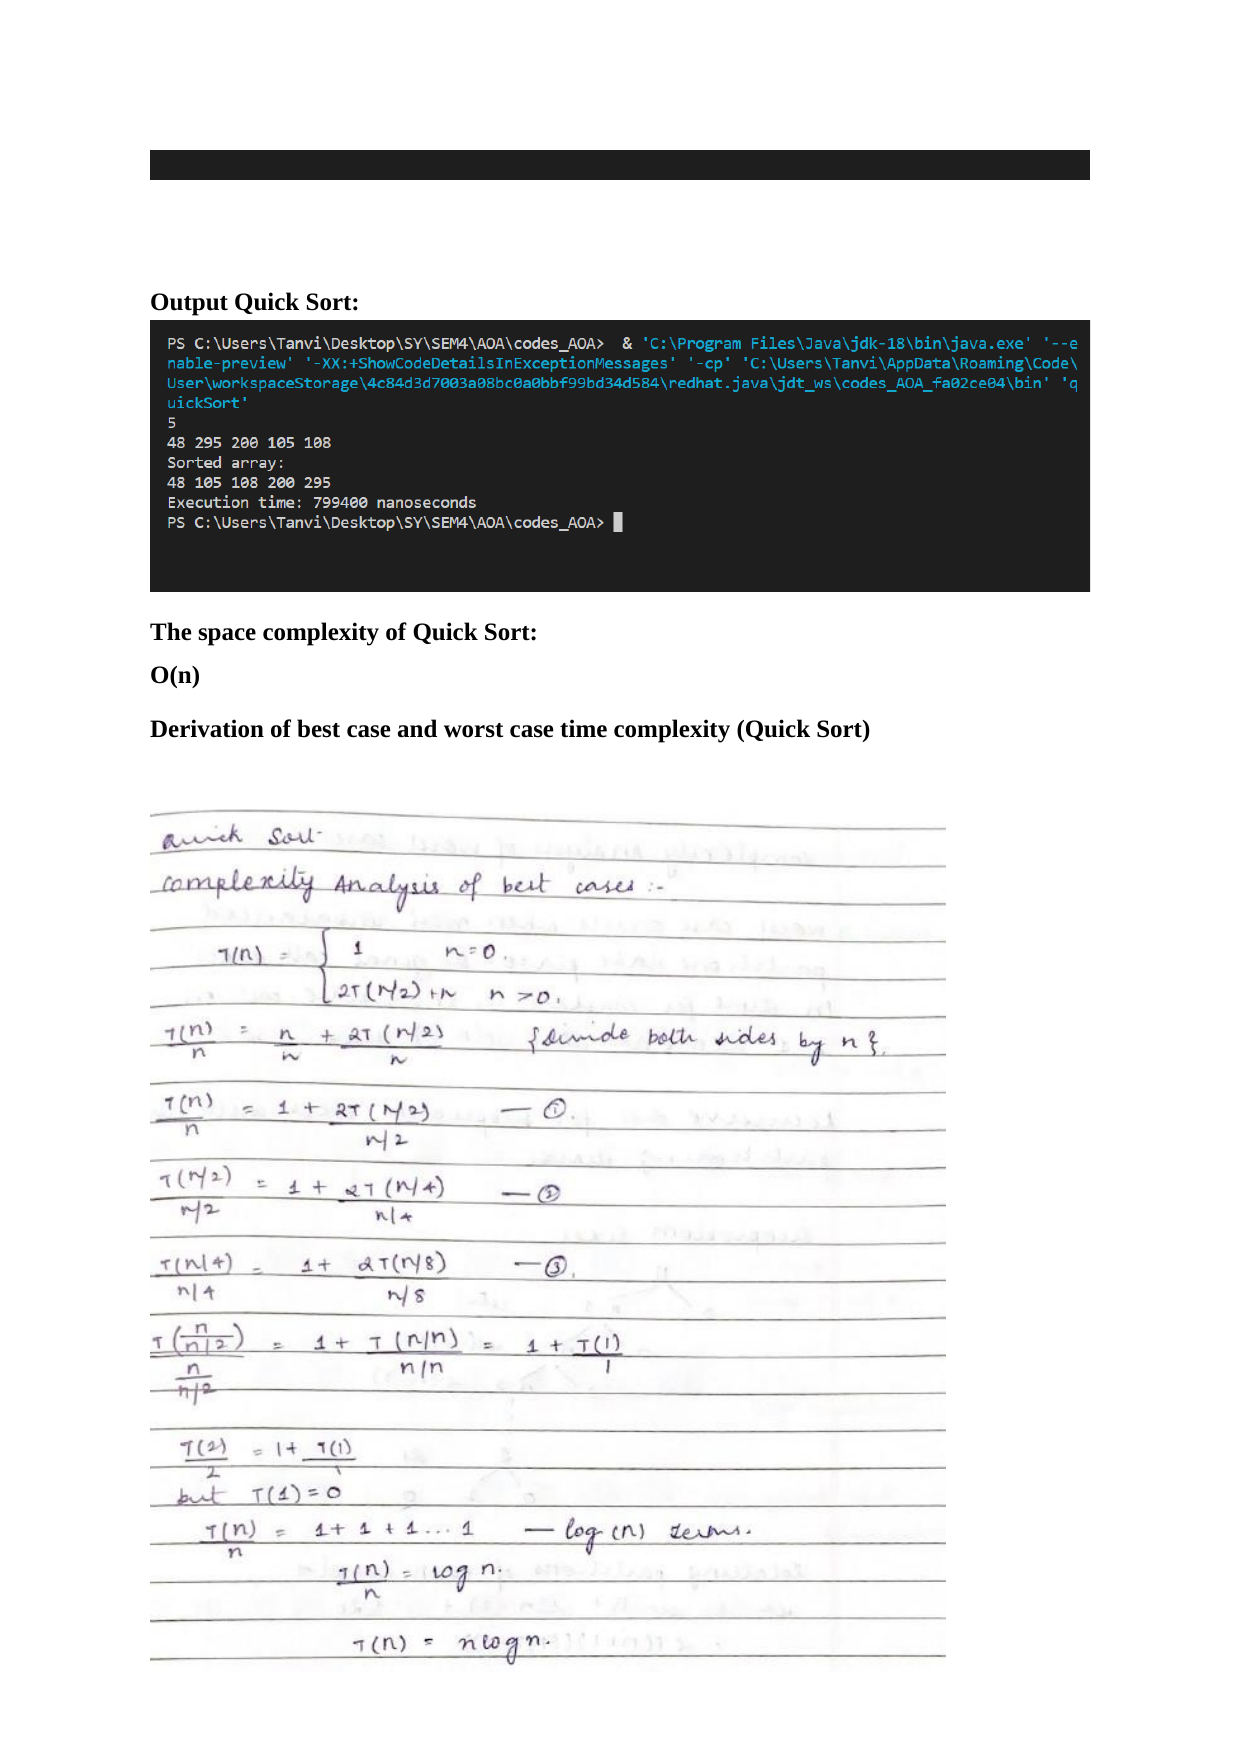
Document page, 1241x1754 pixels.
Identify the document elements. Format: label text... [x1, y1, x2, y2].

picture [150, 320, 1091, 592]
text O(n) [150, 660, 1090, 689]
text Derivation of best case and worst case time complexity (Quick Sort) [150, 714, 1090, 743]
picture [150, 809, 946, 1672]
text The space complexity of Quick Sort: [150, 617, 1082, 646]
text Output Quick Sort: [150, 287, 1090, 320]
